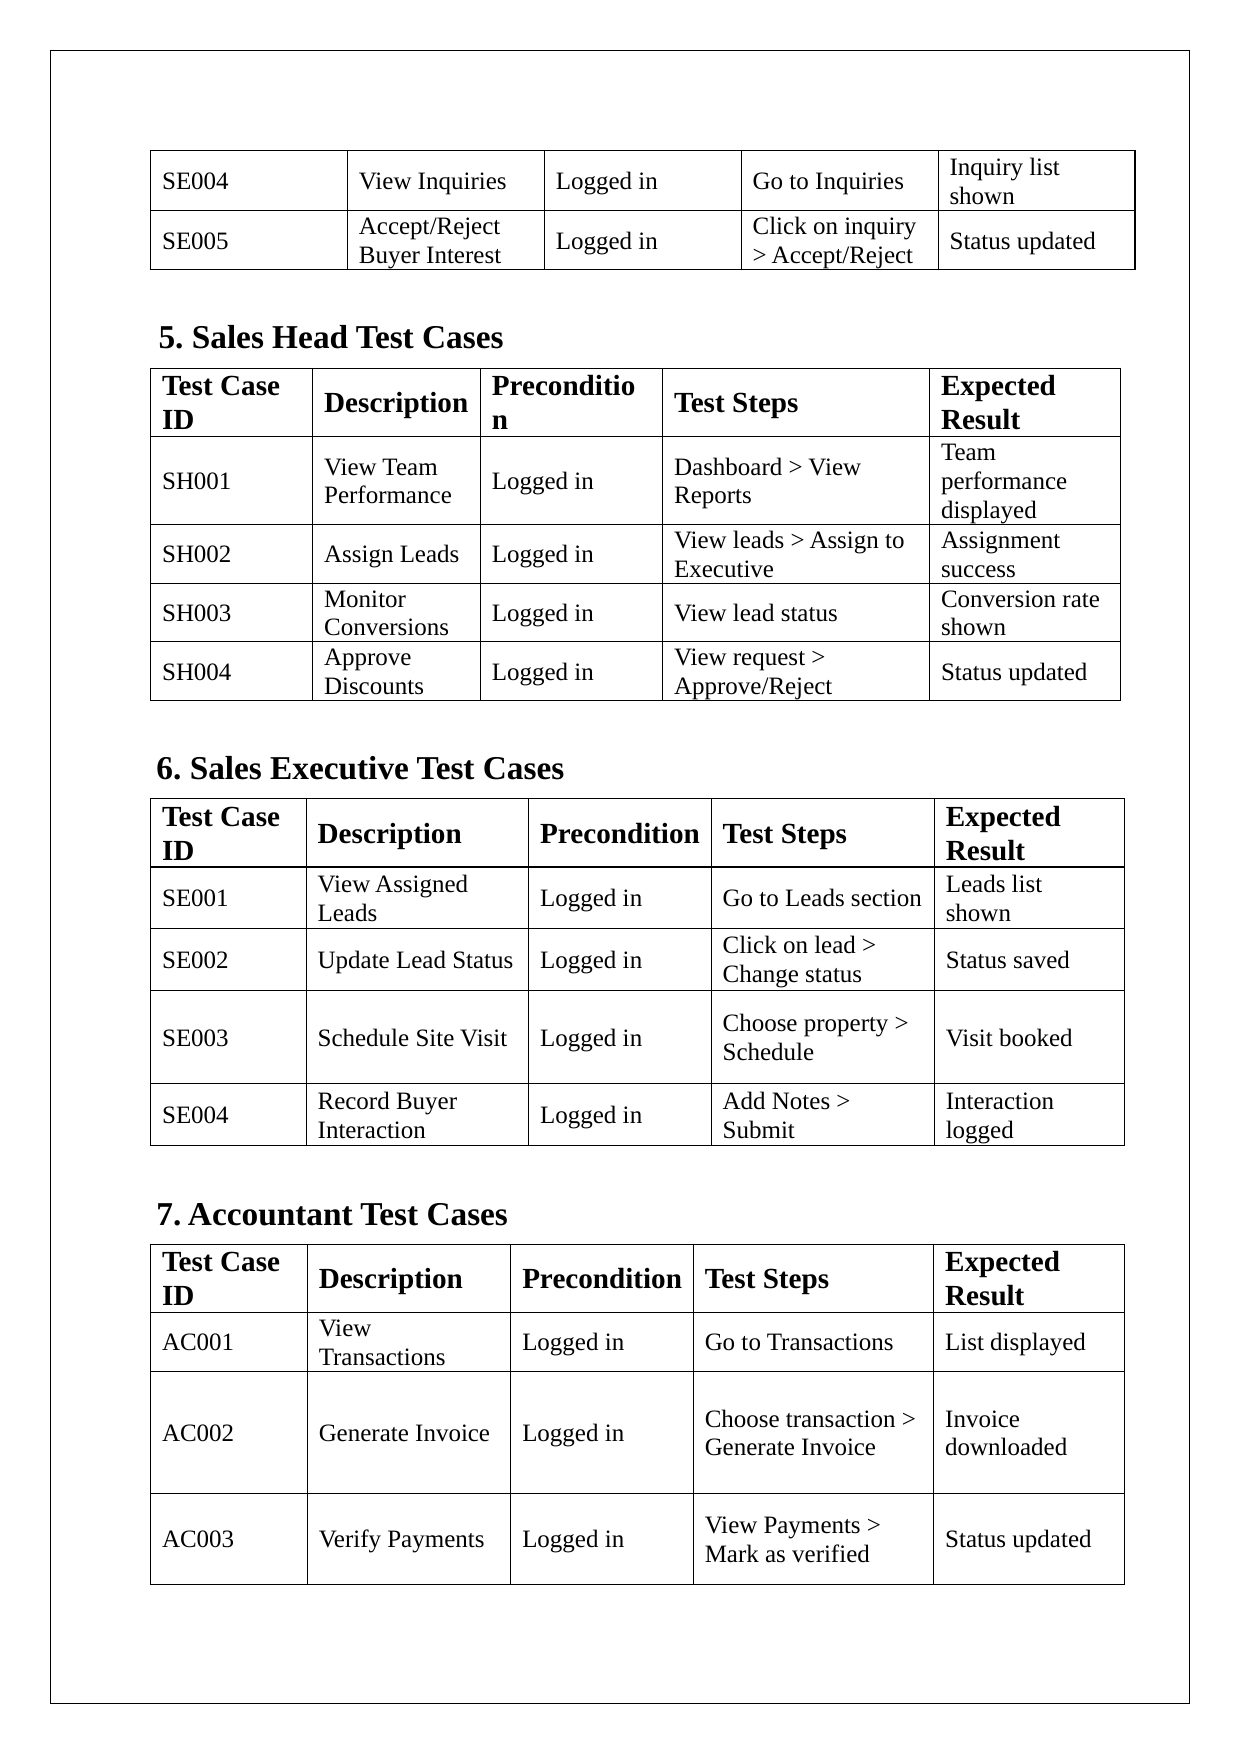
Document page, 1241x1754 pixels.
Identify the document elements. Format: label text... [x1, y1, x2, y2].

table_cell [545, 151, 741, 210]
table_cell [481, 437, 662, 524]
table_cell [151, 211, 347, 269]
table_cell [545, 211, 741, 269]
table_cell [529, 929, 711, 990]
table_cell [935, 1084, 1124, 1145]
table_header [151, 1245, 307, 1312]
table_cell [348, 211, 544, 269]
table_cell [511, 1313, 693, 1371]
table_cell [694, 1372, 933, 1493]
subtitle 6. Sales Executive Test Cases [150, 748, 1090, 787]
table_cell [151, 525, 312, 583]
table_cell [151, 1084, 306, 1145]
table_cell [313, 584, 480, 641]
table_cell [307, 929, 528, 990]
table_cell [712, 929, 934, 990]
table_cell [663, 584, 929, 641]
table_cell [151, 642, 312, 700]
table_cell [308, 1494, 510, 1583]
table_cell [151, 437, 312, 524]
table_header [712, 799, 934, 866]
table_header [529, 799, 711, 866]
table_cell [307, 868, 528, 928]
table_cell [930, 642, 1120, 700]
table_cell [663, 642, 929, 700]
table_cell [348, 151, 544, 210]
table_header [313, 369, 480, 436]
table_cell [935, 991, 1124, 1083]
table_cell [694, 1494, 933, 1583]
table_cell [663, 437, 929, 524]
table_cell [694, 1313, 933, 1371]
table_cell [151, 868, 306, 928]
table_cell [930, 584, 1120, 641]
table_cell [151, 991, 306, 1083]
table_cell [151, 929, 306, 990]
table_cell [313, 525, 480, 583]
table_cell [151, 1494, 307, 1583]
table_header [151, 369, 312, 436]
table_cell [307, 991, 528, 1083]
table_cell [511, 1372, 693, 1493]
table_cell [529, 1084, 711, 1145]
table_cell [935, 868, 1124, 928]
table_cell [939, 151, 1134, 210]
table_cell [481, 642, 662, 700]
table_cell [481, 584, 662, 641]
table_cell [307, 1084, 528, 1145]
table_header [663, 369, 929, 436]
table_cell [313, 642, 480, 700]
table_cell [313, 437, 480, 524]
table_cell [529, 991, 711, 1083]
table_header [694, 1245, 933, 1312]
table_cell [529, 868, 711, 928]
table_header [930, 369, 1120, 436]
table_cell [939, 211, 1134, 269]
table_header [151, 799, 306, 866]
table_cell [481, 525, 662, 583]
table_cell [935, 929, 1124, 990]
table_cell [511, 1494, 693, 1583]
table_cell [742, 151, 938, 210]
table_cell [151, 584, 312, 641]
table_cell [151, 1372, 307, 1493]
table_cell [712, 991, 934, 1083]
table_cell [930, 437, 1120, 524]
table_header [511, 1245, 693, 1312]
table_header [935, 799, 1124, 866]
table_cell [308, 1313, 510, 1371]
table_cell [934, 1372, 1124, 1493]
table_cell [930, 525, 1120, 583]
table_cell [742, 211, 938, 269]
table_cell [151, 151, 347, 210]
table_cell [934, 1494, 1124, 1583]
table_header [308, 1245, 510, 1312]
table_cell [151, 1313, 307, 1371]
subtitle 7. Accountant Test Cases [150, 1194, 1090, 1232]
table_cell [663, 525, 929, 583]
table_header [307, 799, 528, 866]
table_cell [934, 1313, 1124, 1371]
subtitle 5. Sales Head Test Cases [150, 318, 1090, 356]
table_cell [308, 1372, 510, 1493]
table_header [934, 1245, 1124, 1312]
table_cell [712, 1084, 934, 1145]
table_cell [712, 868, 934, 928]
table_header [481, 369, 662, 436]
